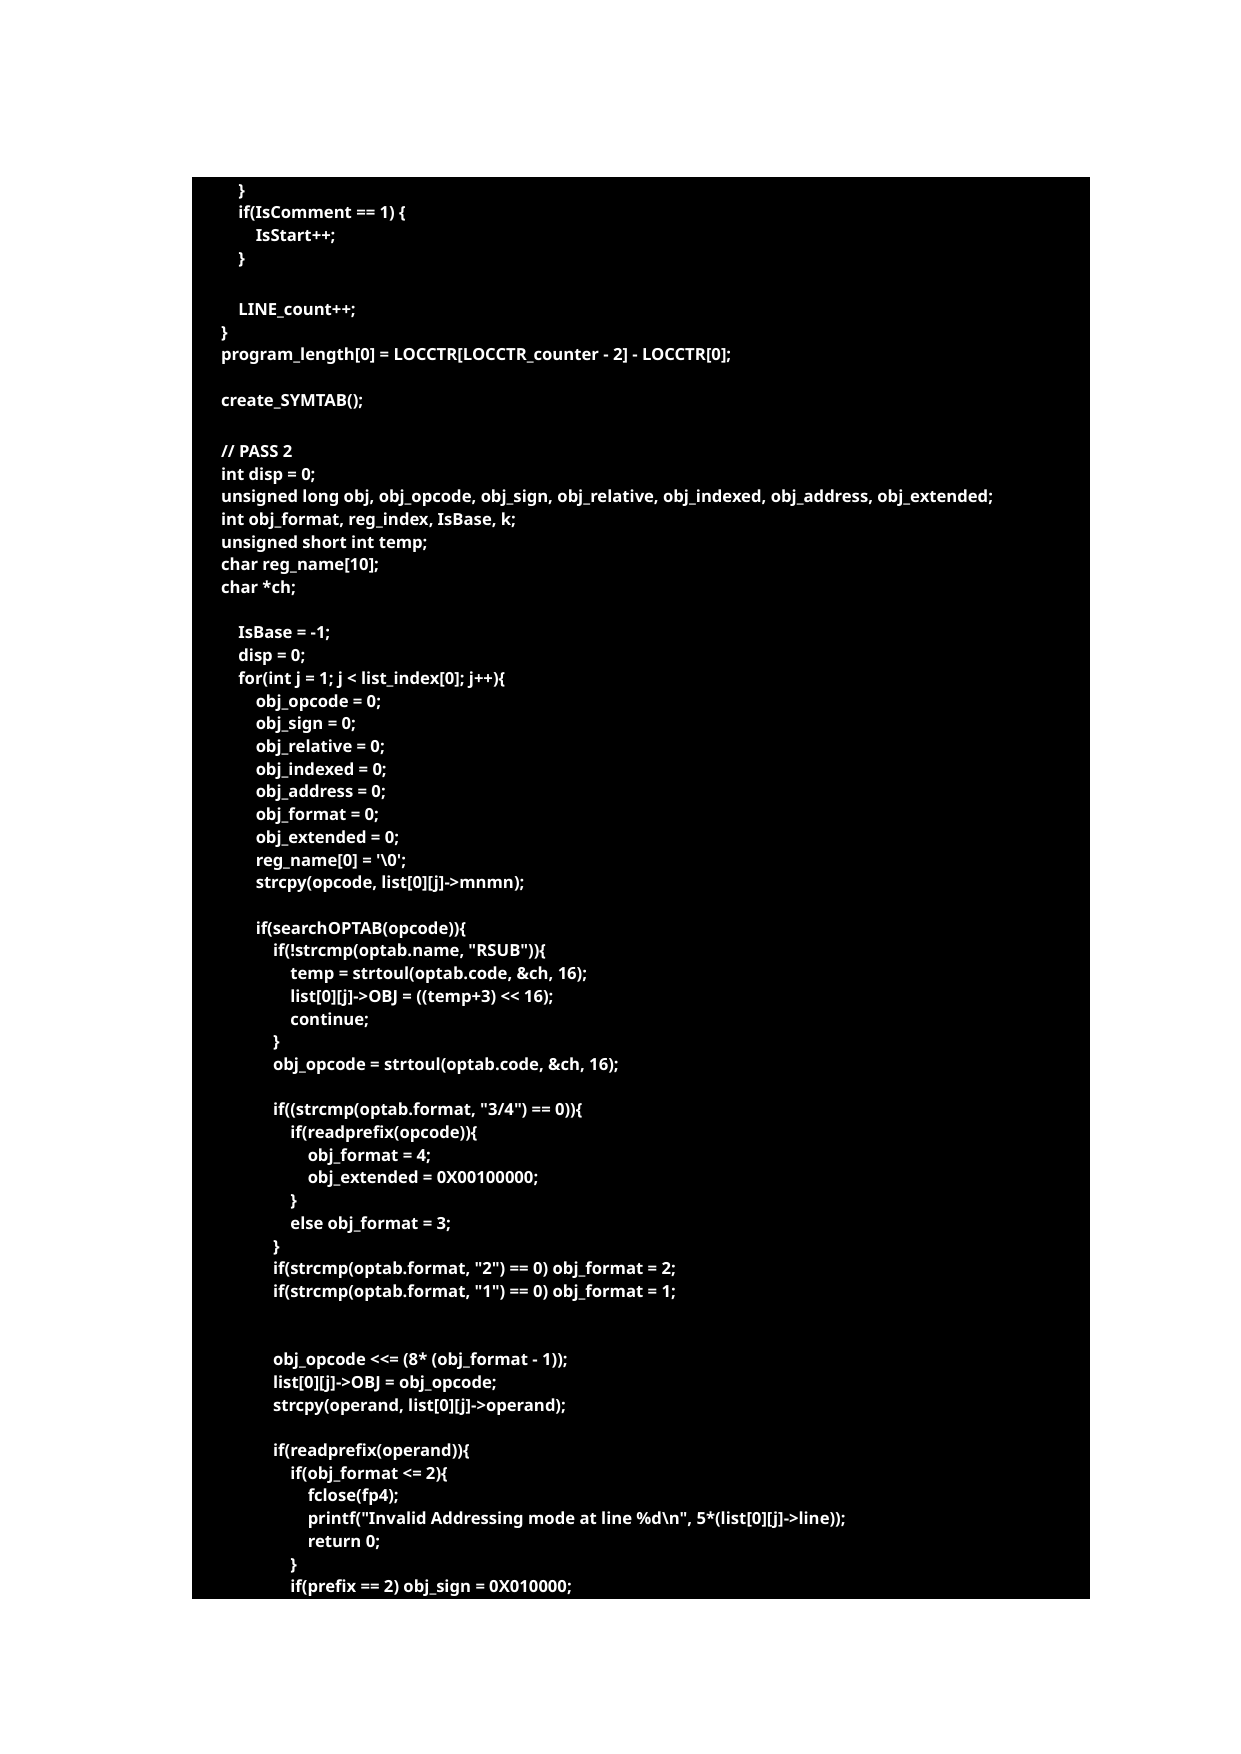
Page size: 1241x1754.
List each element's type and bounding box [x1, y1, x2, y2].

table_cell [193, 178, 1089, 1598]
